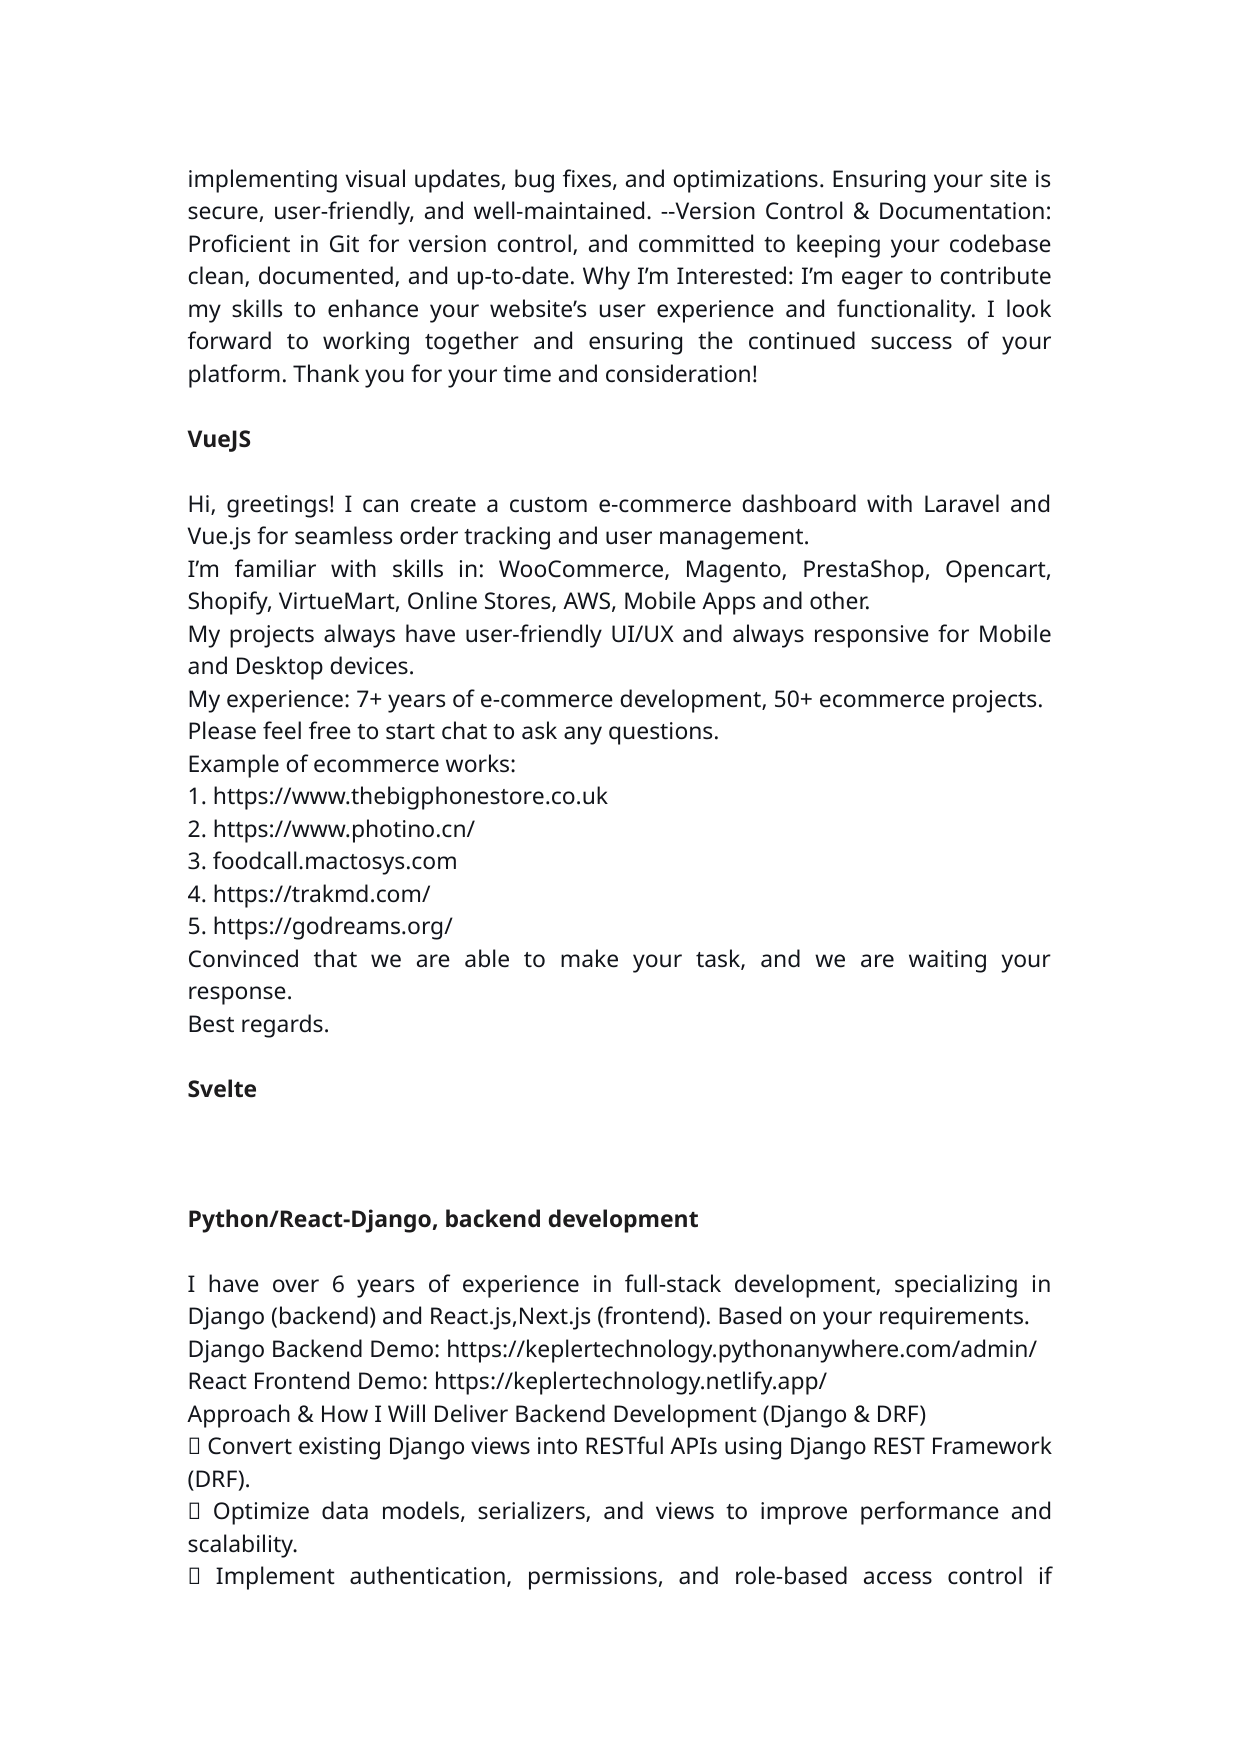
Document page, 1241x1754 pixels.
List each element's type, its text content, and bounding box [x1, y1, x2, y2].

list ✅ Convert existing Django views into RESTful APIs using Django REST Framework (DRF). [187, 1429, 1053, 1494]
list 5. https://godreams.org/ [187, 909, 1053, 942]
list My projects always have user-friendly UI/UX and always responsive for Mobile and Desktop devices. [187, 617, 1053, 682]
list Python/React-Django, backend development [187, 1169, 1053, 1234]
list Django Backend Demo: https://keplertechnology.pythonanywhere.com/admin/ [187, 1332, 1053, 1364]
list I’m familiar with skills in: WooCommerce, Magento, PrestaShop, Opencart, Shopify, VirtueMart, Online Stores, AWS, Mobile Apps and other. [187, 552, 1053, 617]
list Convinced that we are able to make your task, and we are waiting your response. [187, 942, 1053, 1007]
list Example of ecommerce works: [187, 747, 1053, 779]
list Approach & How I Will Deliver Backend Development (Django & DRF) [187, 1397, 1053, 1429]
list My experience: 7+ years of e-commerce development, 50+ ecommerce projects. [187, 682, 1053, 714]
list Svelte [187, 1039, 1053, 1104]
list ✅ Optimize data models, serializers, and views to improve performance and scalability. [187, 1494, 1053, 1559]
list 3. foodcall.mactosys.com [187, 844, 1053, 877]
list I have over 6 years of experience in full-stack development, specializing in Django (backend) and React.js,Next.js (frontend). Based on your requirements. [187, 1267, 1053, 1332]
list 1. https://www.thebigphonestore.co.uk [187, 779, 1053, 812]
list Hi, greetings! I can create a custom e-commerce dashboard with Laravel and Vue.js for seamless order tracking and user management. [187, 487, 1053, 552]
list React Frontend Demo: https://keplertechnology.netlify.app/ [187, 1364, 1053, 1397]
list 4. https://trakmd.com/ [187, 877, 1053, 909]
list VueJS [187, 422, 1053, 454]
list 2. https://www.photino.cn/ [187, 812, 1053, 844]
list Please feel free to start chat to ask any questions. [187, 714, 1053, 747]
list Best regards. [187, 1007, 1053, 1039]
